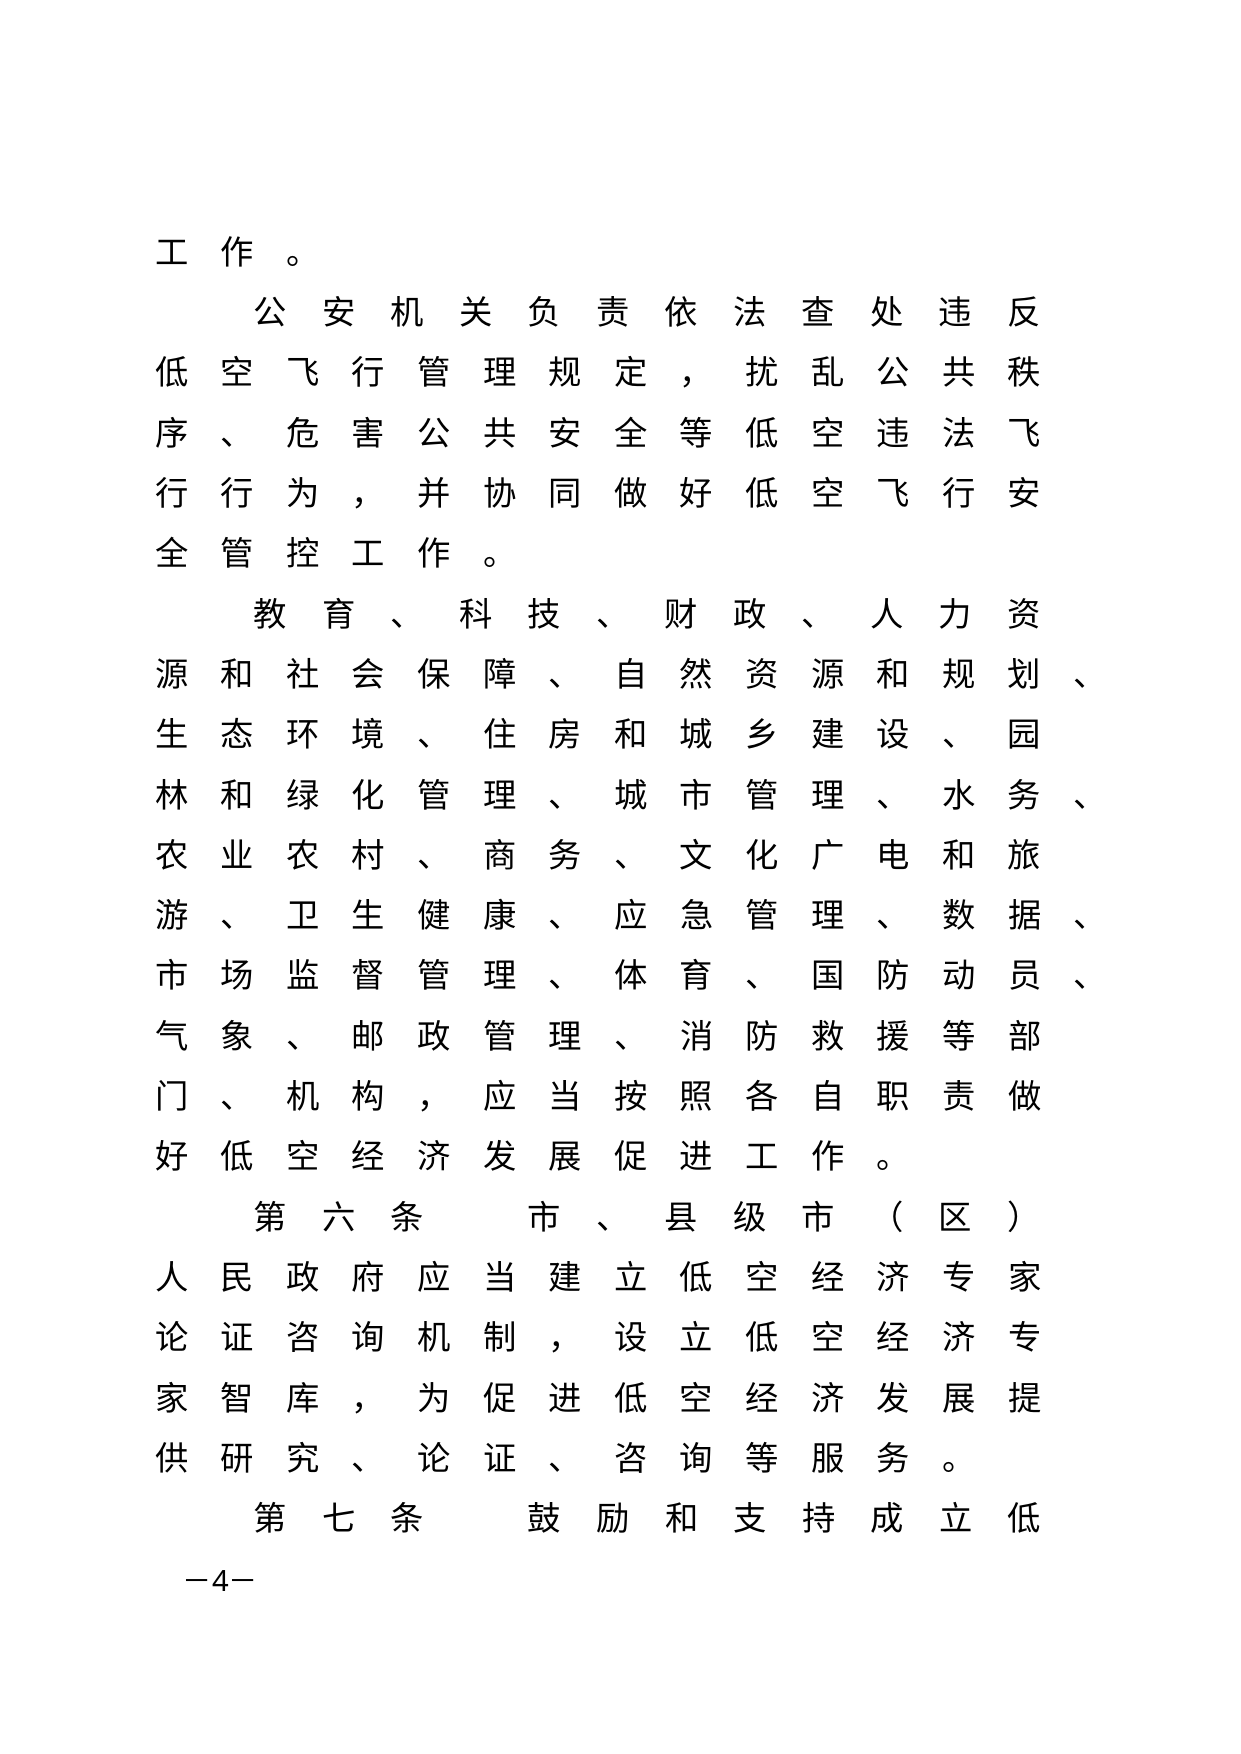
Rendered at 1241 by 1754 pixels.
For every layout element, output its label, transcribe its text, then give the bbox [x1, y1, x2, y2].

text 教育、科技、财政、人力资源和社会保障、自然资源和规划、生态环境、住房和城乡建设、园林和绿化管理、城市管理、水务、农业农村、商务、文化广电和旅游、卫生健康、应急管理、数据、市场监督管理、体育、国防动员、气象、邮政管理、消防救援等部门、机构，应当按照各自职责做好低空经济发展促进工作。 [155, 581, 1073, 1184]
text 工业和信息化部门负责推动低空制造产业体系建设，组织实施低空领域重大技术装备攻关等工作。 [155, 219, 1073, 280]
text 公安机关负责依法查处违反低空飞行管理规定，扰乱公共秩序、危害公共安全等低空违法飞行行为，并协同做好低空飞行安全管控工作。 [155, 280, 1073, 581]
text 第七条 鼓励和支持成立低空经济行业协会、商会、学会等社会组织。 [155, 1486, 1073, 1546]
text 第六条 市、县级市（区）人民政府应当建立低空经济专家论证咨询机制，设立低空经济专家智库，为促进低空经济发展提供研究、论证、咨询等服务。 [155, 1184, 1073, 1486]
